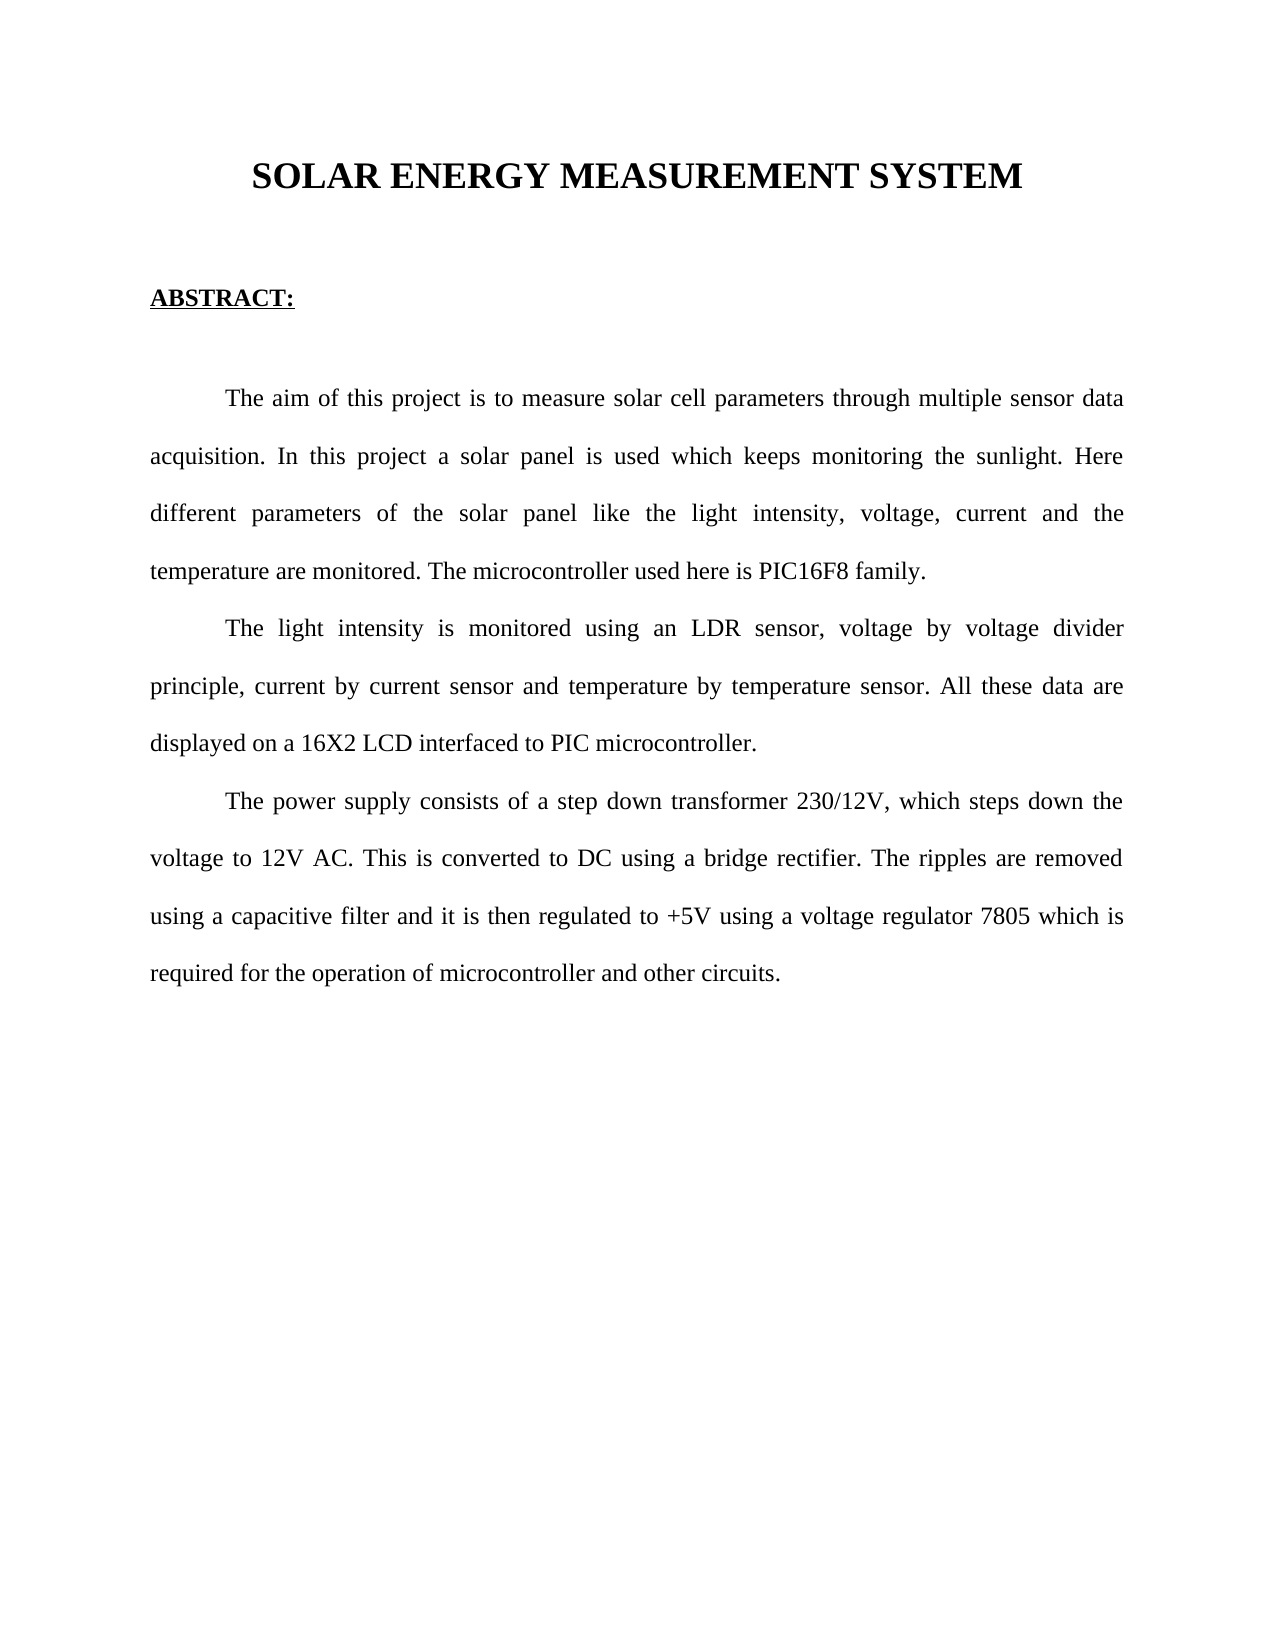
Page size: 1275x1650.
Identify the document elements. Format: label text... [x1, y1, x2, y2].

text ABSTRACT: [150, 283, 1125, 311]
text The aim of this project is to measure solar cell parameters through multiple sensor data acquisition. In this project a solar panel is used which keeps monitoring the sunlight. Here different parameters of the solar panel like the light intensity, voltage, current and the temperature are monitored. The microcontroller used here is PIC16F8 family. [150, 383, 1125, 584]
text The power supply consists of a step down transformer 230/12V, which steps down the voltage to 12V AC. This is converted to DC using a bridge rectifier. The ripples are removed using a capacitive filter and it is then regulated to +5V using a voltage regulator 7805 which is required for the operation of microcontroller and other circuits. [150, 786, 1125, 987]
text SOLAR ENERGY MEASUREMENT SYSTEM [150, 153, 1125, 196]
text The light intensity is monitored using an LDR sensor, voltage by voltage divider principle, current by current sensor and temperature by temperature sensor. All these data are displayed on a 16X2 LCD interfaced to PIC microcontroller. [150, 613, 1125, 757]
